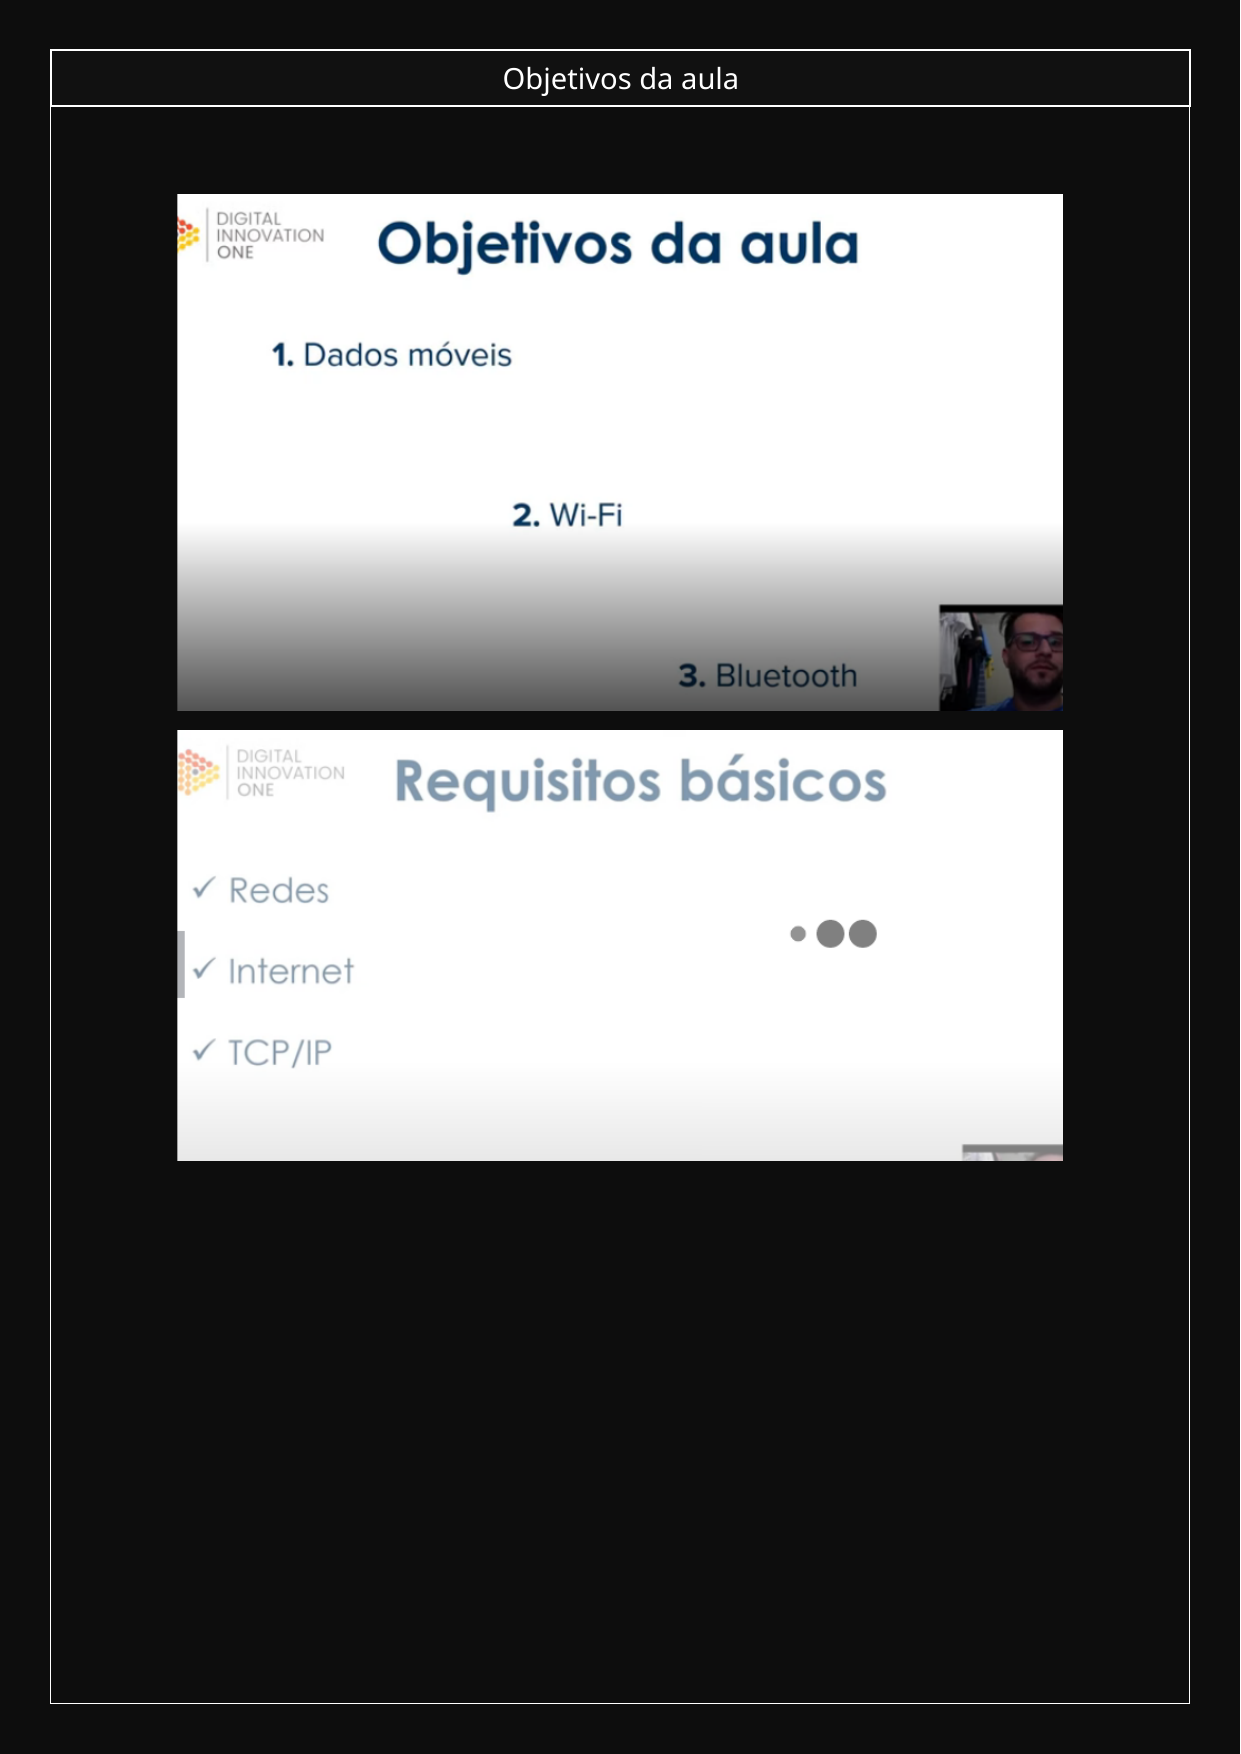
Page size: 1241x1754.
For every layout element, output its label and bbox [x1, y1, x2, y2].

picture [177, 730, 1063, 1161]
picture [177, 194, 1063, 711]
